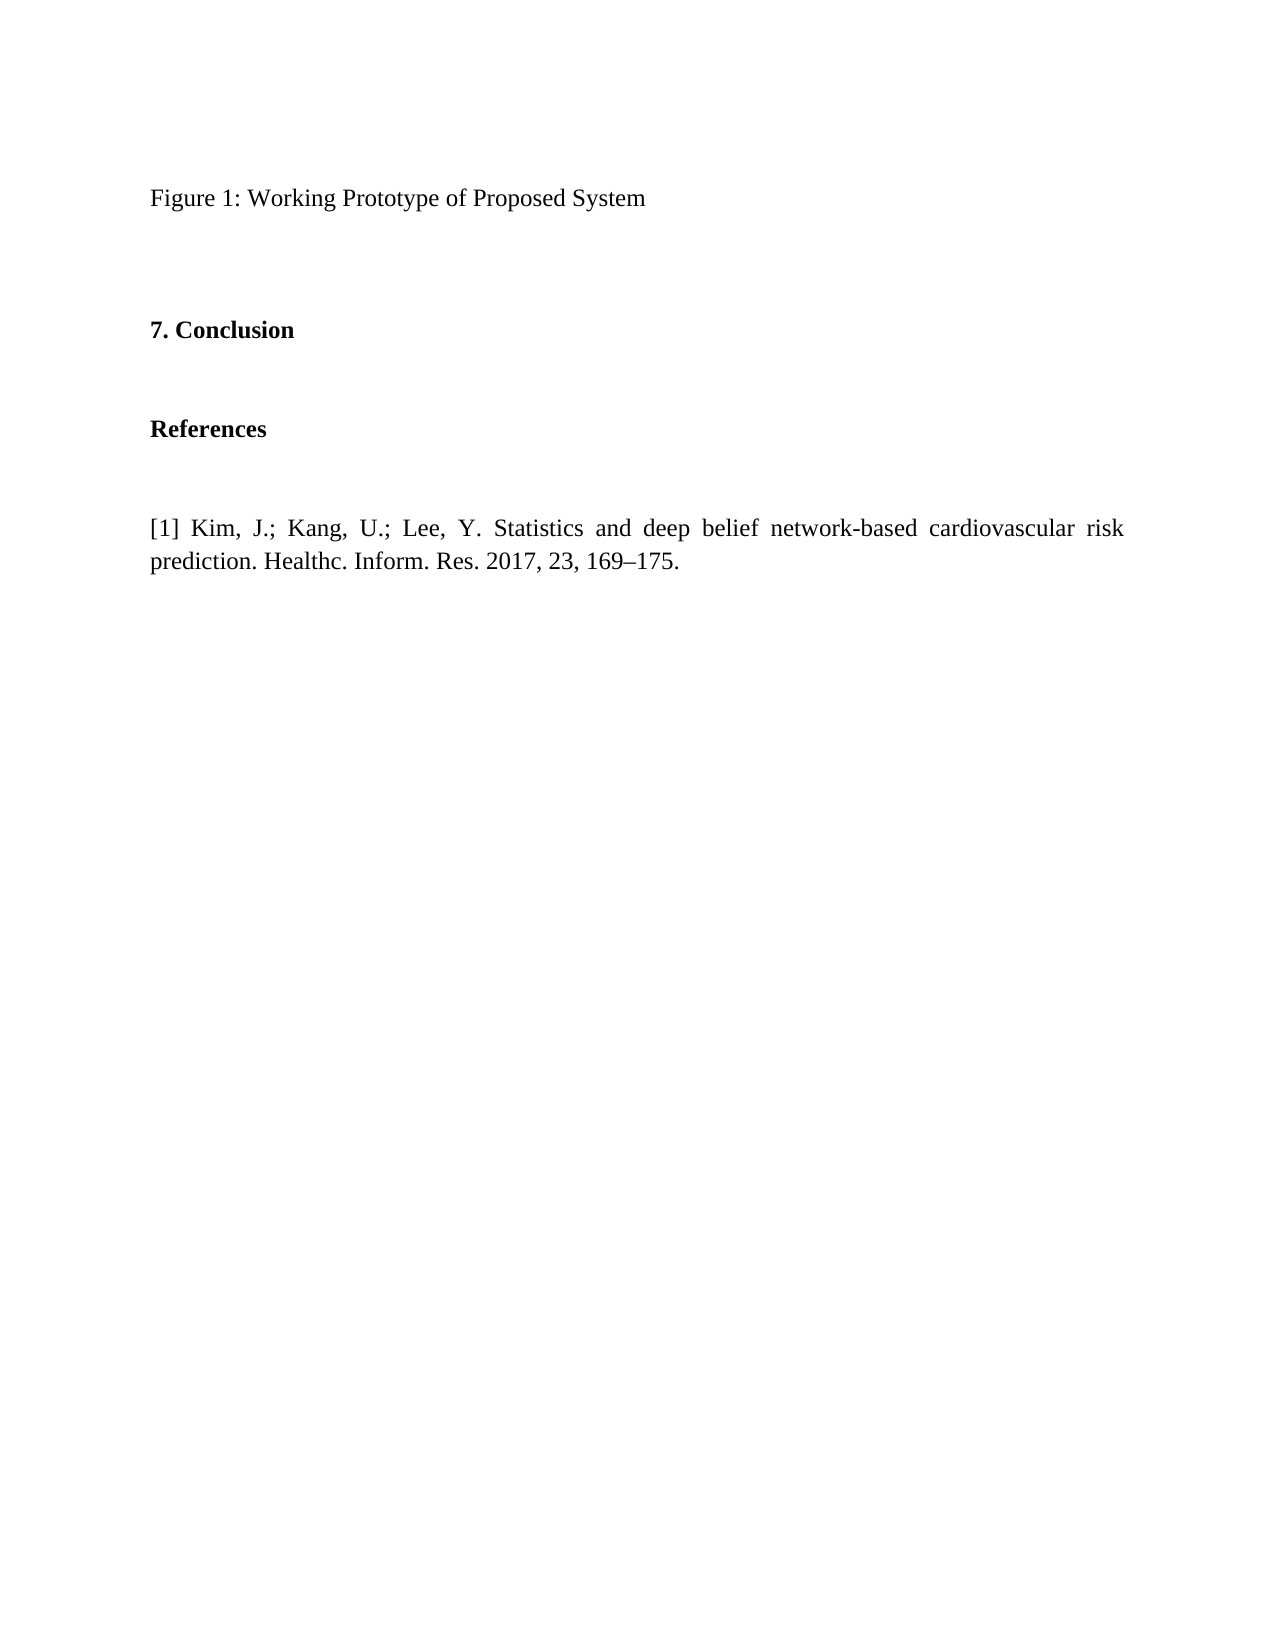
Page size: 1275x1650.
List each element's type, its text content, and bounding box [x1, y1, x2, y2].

text References [150, 414, 1125, 443]
text Figure 1: Working Prototype of Proposed System [150, 183, 1125, 212]
text [1] Kim, J.; Kang, U.; Lee, Y. Statistics and deep belief network-based cardiovascular risk prediction. Healthc. Inform. Res. 2017, 23, 169–175. [150, 513, 1125, 575]
text 7. Conclusion [150, 315, 1125, 344]
